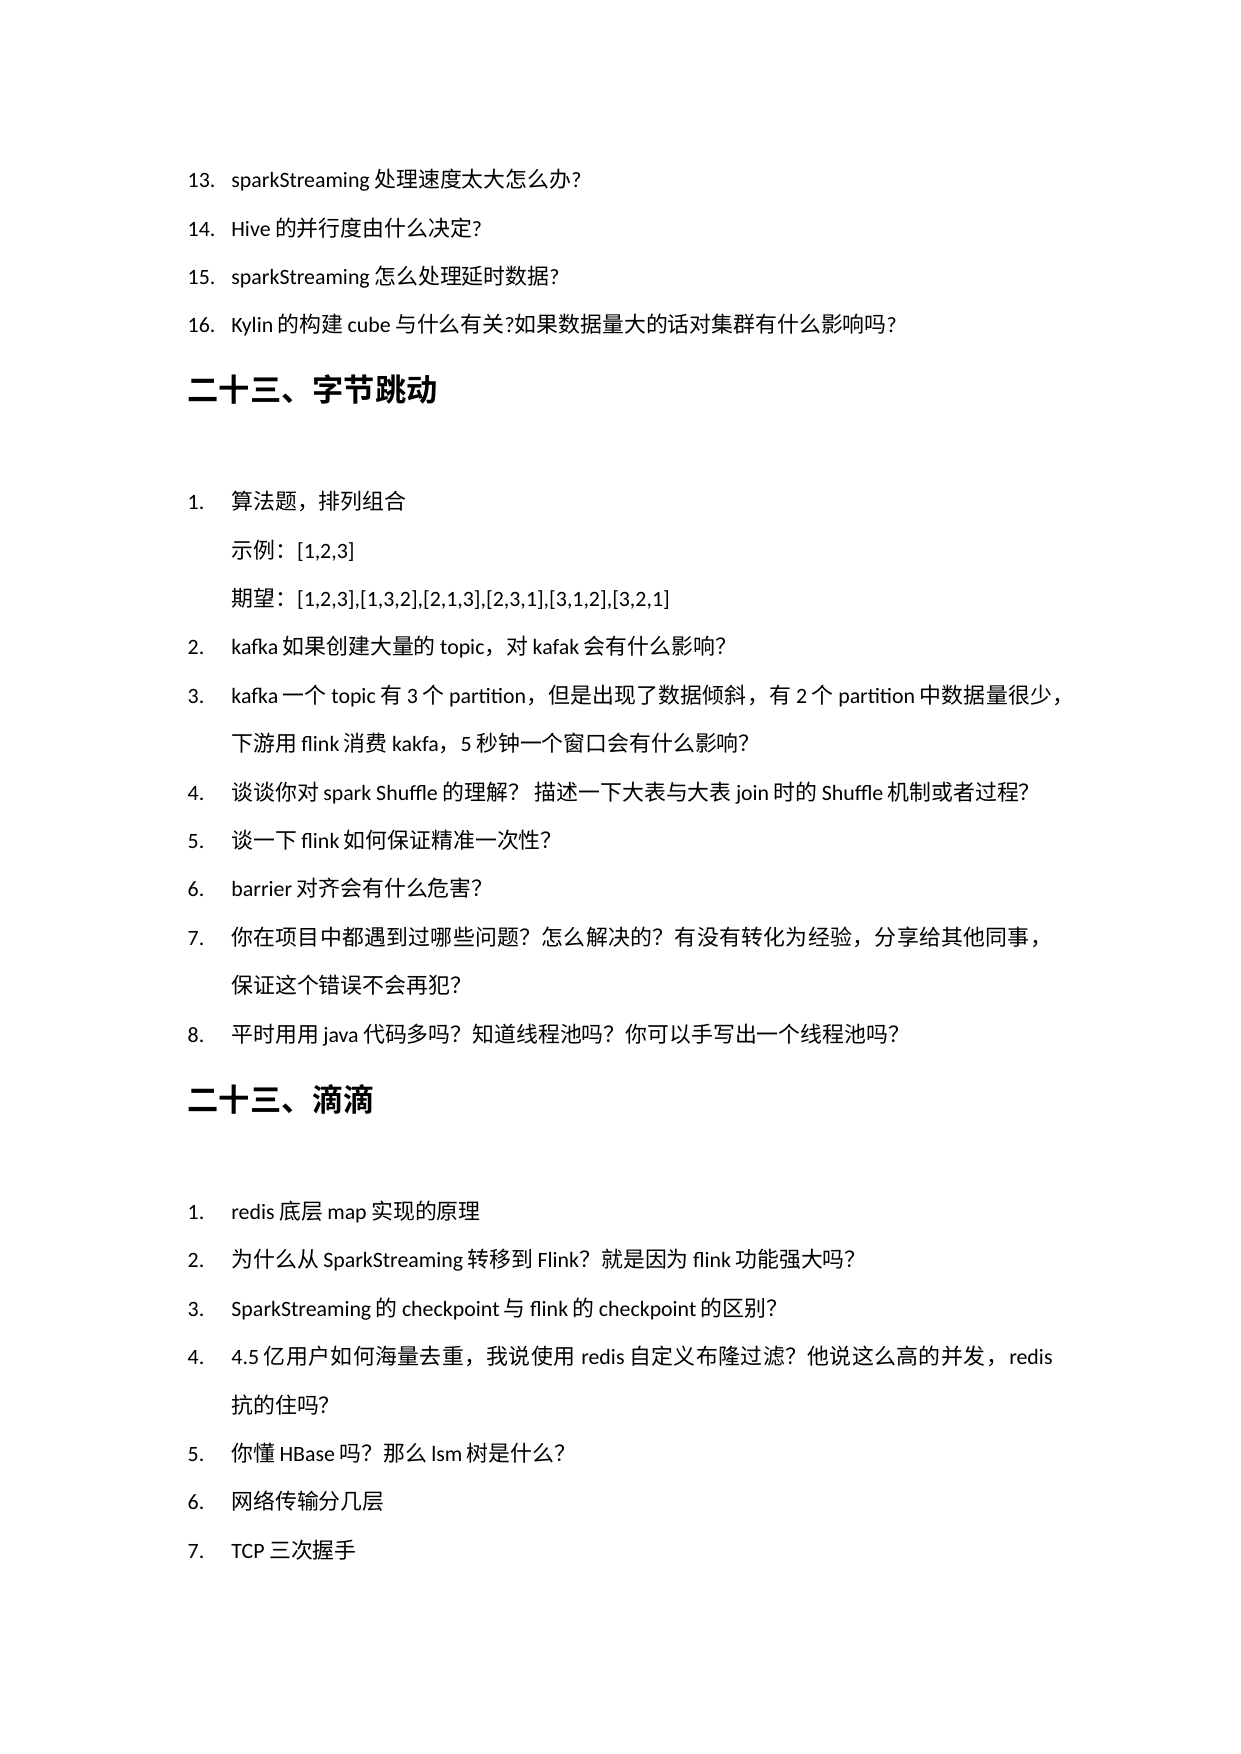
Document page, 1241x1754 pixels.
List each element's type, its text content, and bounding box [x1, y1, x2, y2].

list sparkStreaming怎么处理延时数据? [187, 259, 1053, 291]
list 平时用用java代码多吗？知道线程池吗？你可以手写出一个线程池吗？ [187, 1016, 1053, 1049]
list TCP三次握手 [187, 1532, 1053, 1565]
list 谈谈你对spark Shuffle的理解？ 描述一下大表与大表join时的Shuffle机制或者过程？ [187, 774, 1053, 807]
list Hive的并行度由什么决定? [187, 210, 1053, 243]
list 示例：[1,2,3] [231, 532, 1053, 565]
list Kylin的构建cube与什么有关?如果数据量大的话对集群有什么影响吗? [187, 307, 1053, 339]
list 网络传输分几层 [187, 1484, 1053, 1516]
list 为什么从SparkStreaming转移到Flink？就是因为flink功能强大吗？ [187, 1242, 1053, 1274]
list SparkStreaming的checkpoint与flink的checkpoint的区别？ [187, 1290, 1053, 1323]
subtitle 二十三、滴滴 [187, 1065, 1053, 1130]
list kafka一个topic有3个partition，但是出现了数据倾斜，有2个partition中数据量很少，下游用flink消费kakfa，5秒钟一个窗口会有什么影响？ [187, 677, 1053, 758]
list 谈一下flink如何保证精准一次性？ [187, 823, 1053, 855]
subtitle 二十三、字节跳动 [187, 355, 1053, 420]
list 你在项目中都遇到过哪些问题？怎么解决的？有没有转化为经验，分享给其他同事，保证这个错误不会再犯？ [187, 919, 1053, 1001]
list barrier对齐会有什么危害？ [187, 871, 1053, 903]
list sparkStreaming处理速度太大怎么办? [187, 162, 1053, 194]
list redis底层map实现的原理 [187, 1193, 1053, 1226]
list kafka如果创建大量的topic，对kafak会有什么影响？ [187, 629, 1053, 661]
list 你懂HBase吗？那么lsm树是什么？ [187, 1436, 1053, 1468]
list 期望：[1,2,3],[1,3,2],[2,1,3],[2,3,1],[3,1,2],[3,2,1] [231, 581, 1053, 613]
list 4.5亿用户如何海量去重，我说使用redis自定义布隆过滤？他说这么高的并发，redis抗的住吗？ [187, 1338, 1053, 1420]
list 算法题，排列组合 [187, 484, 1053, 516]
